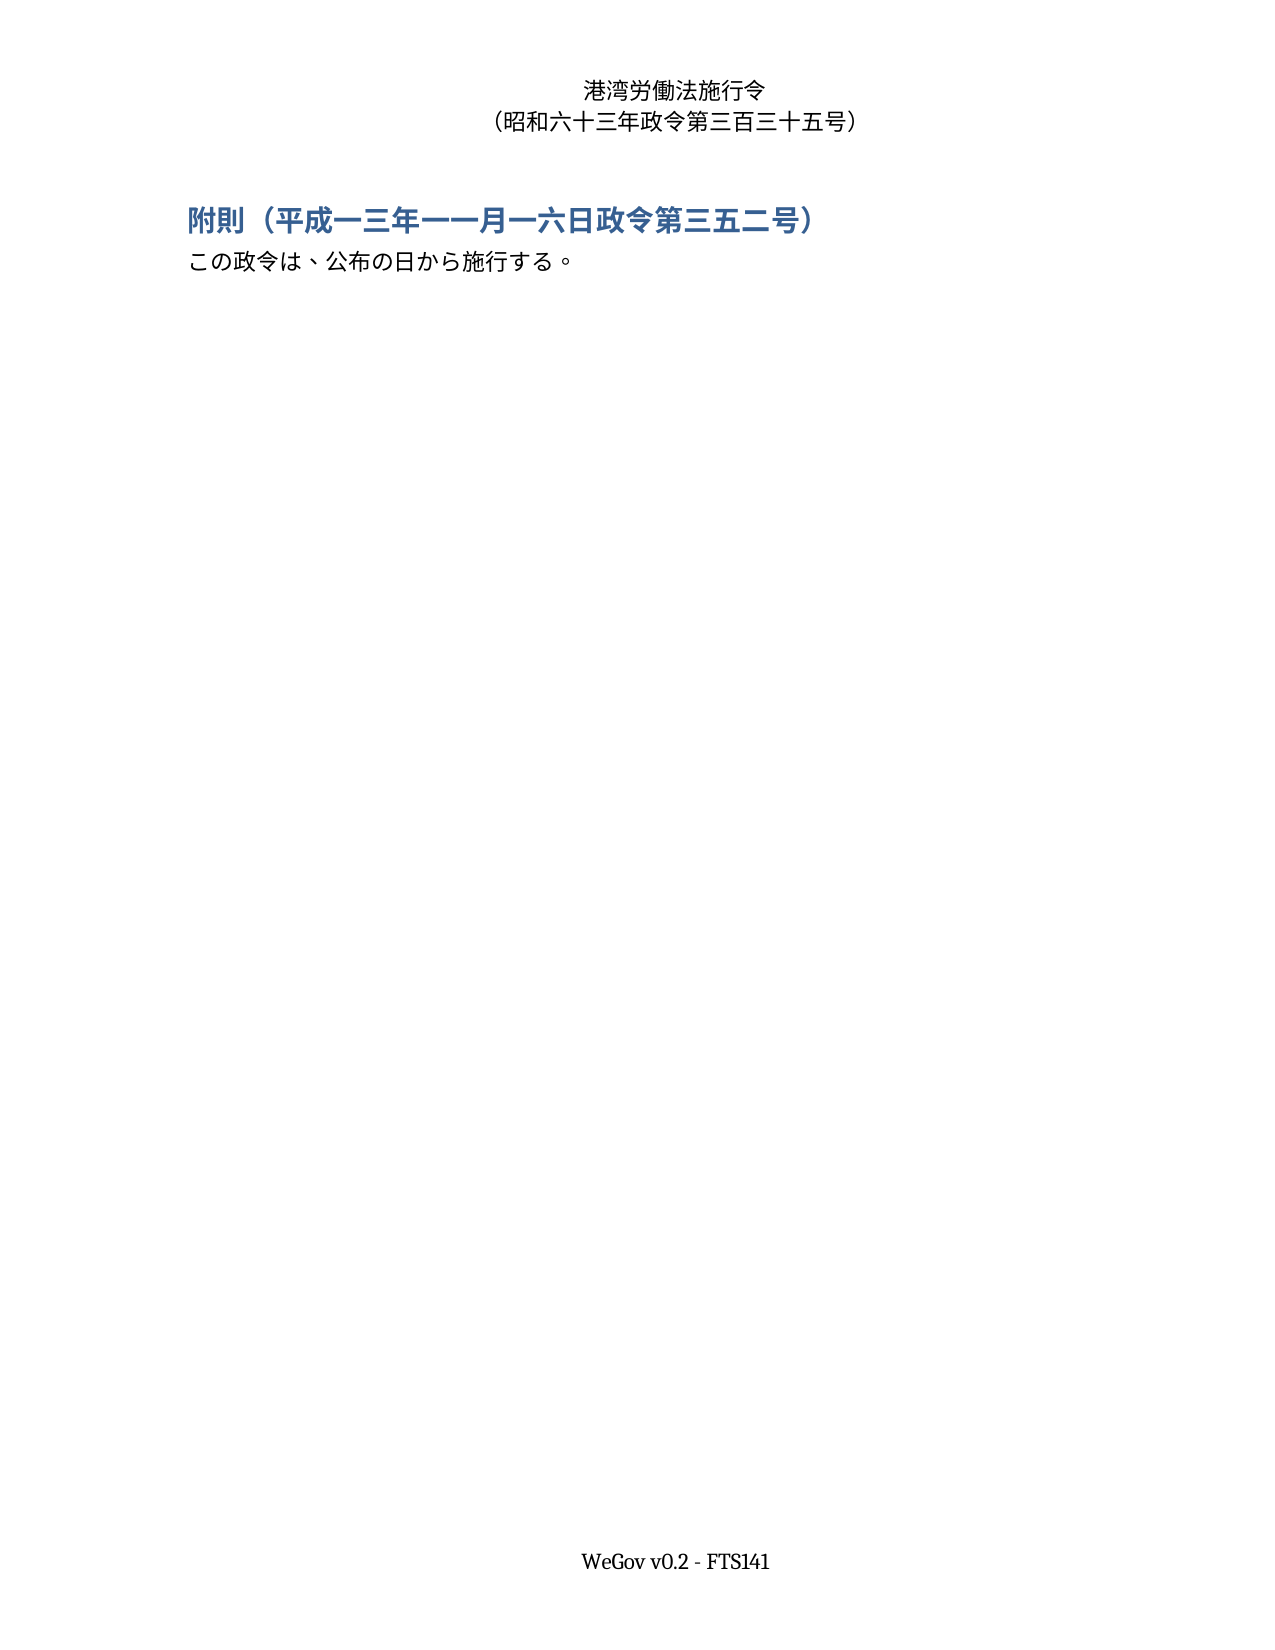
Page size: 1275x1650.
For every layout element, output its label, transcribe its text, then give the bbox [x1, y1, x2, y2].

subtitle 附則（平成一三年一一月一六日政令第三五二号） [187, 200, 1087, 240]
text この政令は、公布の日から施行する。 [187, 246, 1087, 277]
